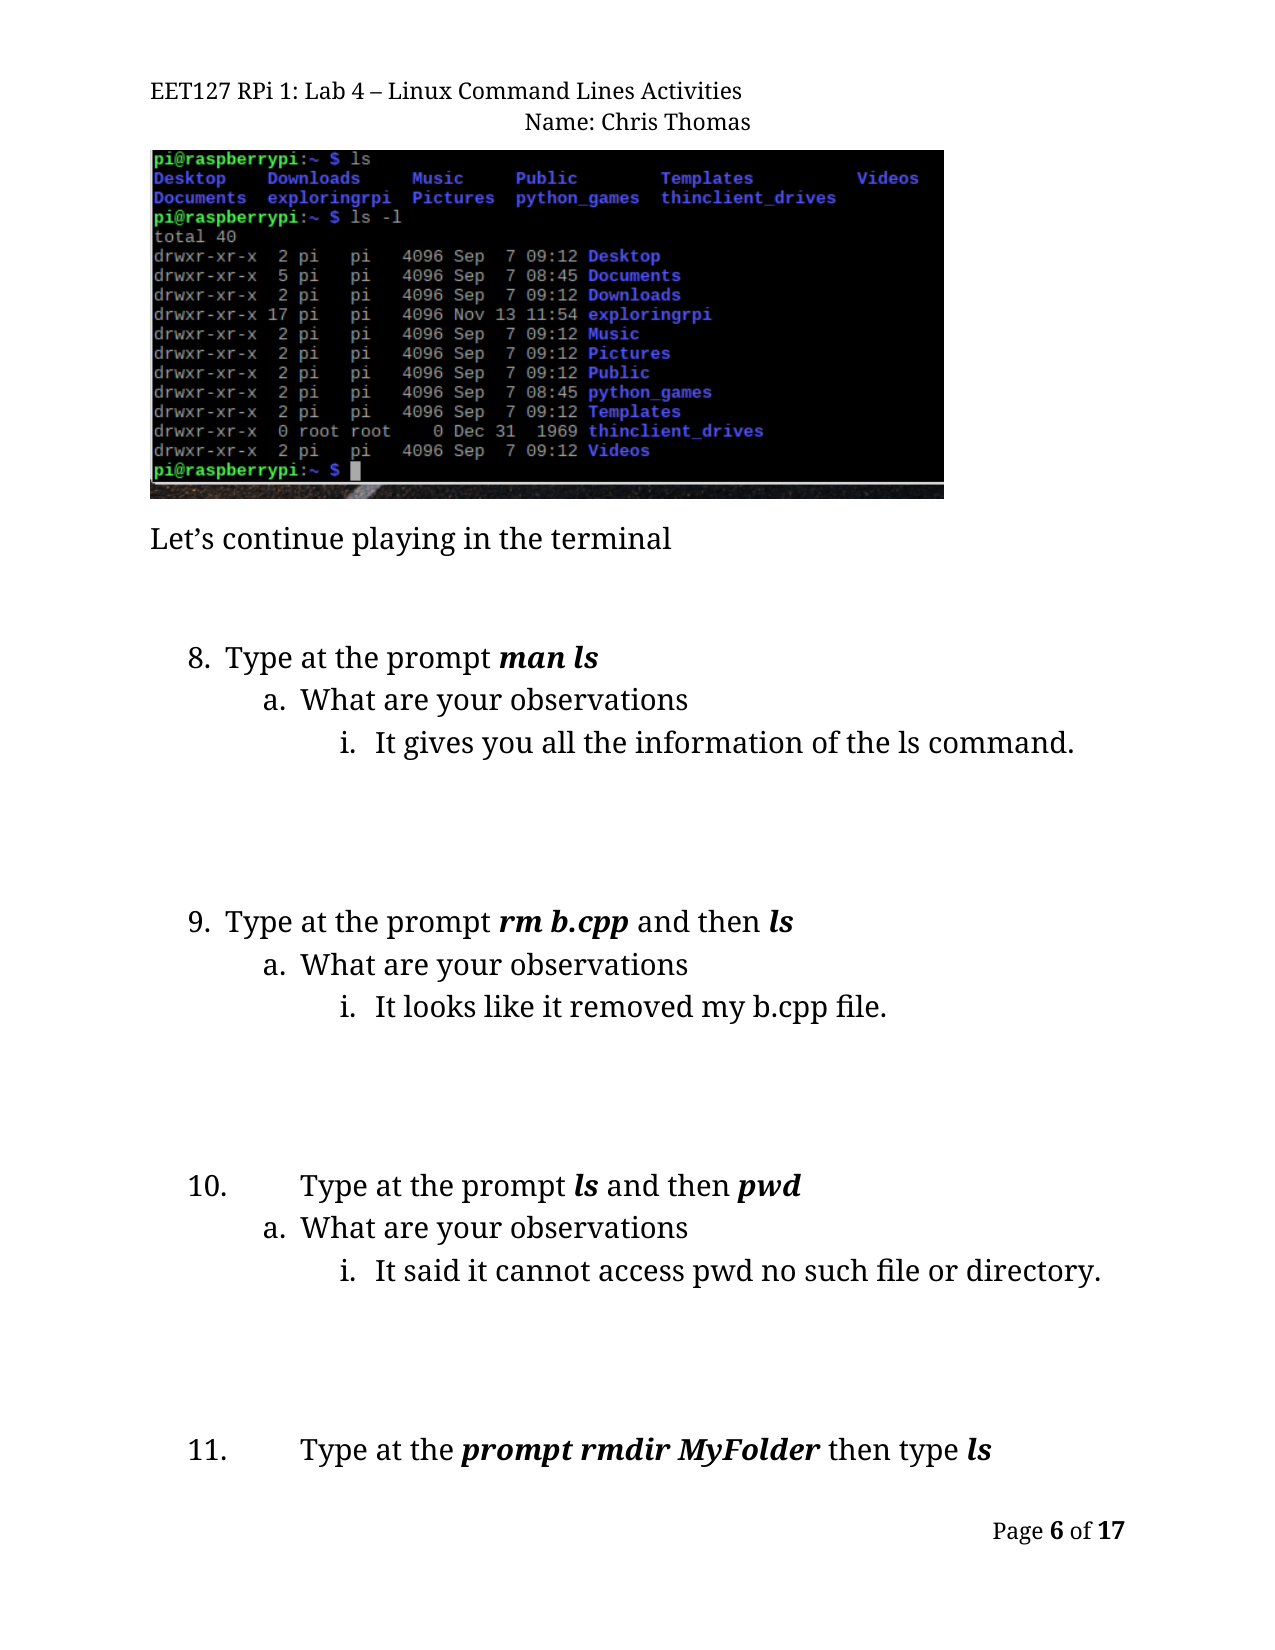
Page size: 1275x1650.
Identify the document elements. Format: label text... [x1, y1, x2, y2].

list Type at the prompt rm b.cpp and then ls [187, 901, 1125, 941]
list Type at the prompt rmdir MyFolder then type ls [187, 1429, 1125, 1469]
list What are your observations [262, 1208, 1125, 1247]
list It looks like it removed my b.cpp file. [356, 987, 1125, 1026]
list Type at the prompt ls and then pwd [187, 1165, 1125, 1205]
list What are your observations [262, 944, 1125, 983]
list It gives you all the information of the ls command. [356, 722, 1125, 762]
list What are your observations [262, 680, 1125, 719]
text Let’s continue playing in the terminal [150, 518, 1125, 558]
list Type at the prompt man ls [187, 637, 1125, 677]
picture [150, 150, 944, 499]
list It said it cannot access pwd no such file or directory. [356, 1251, 1125, 1290]
